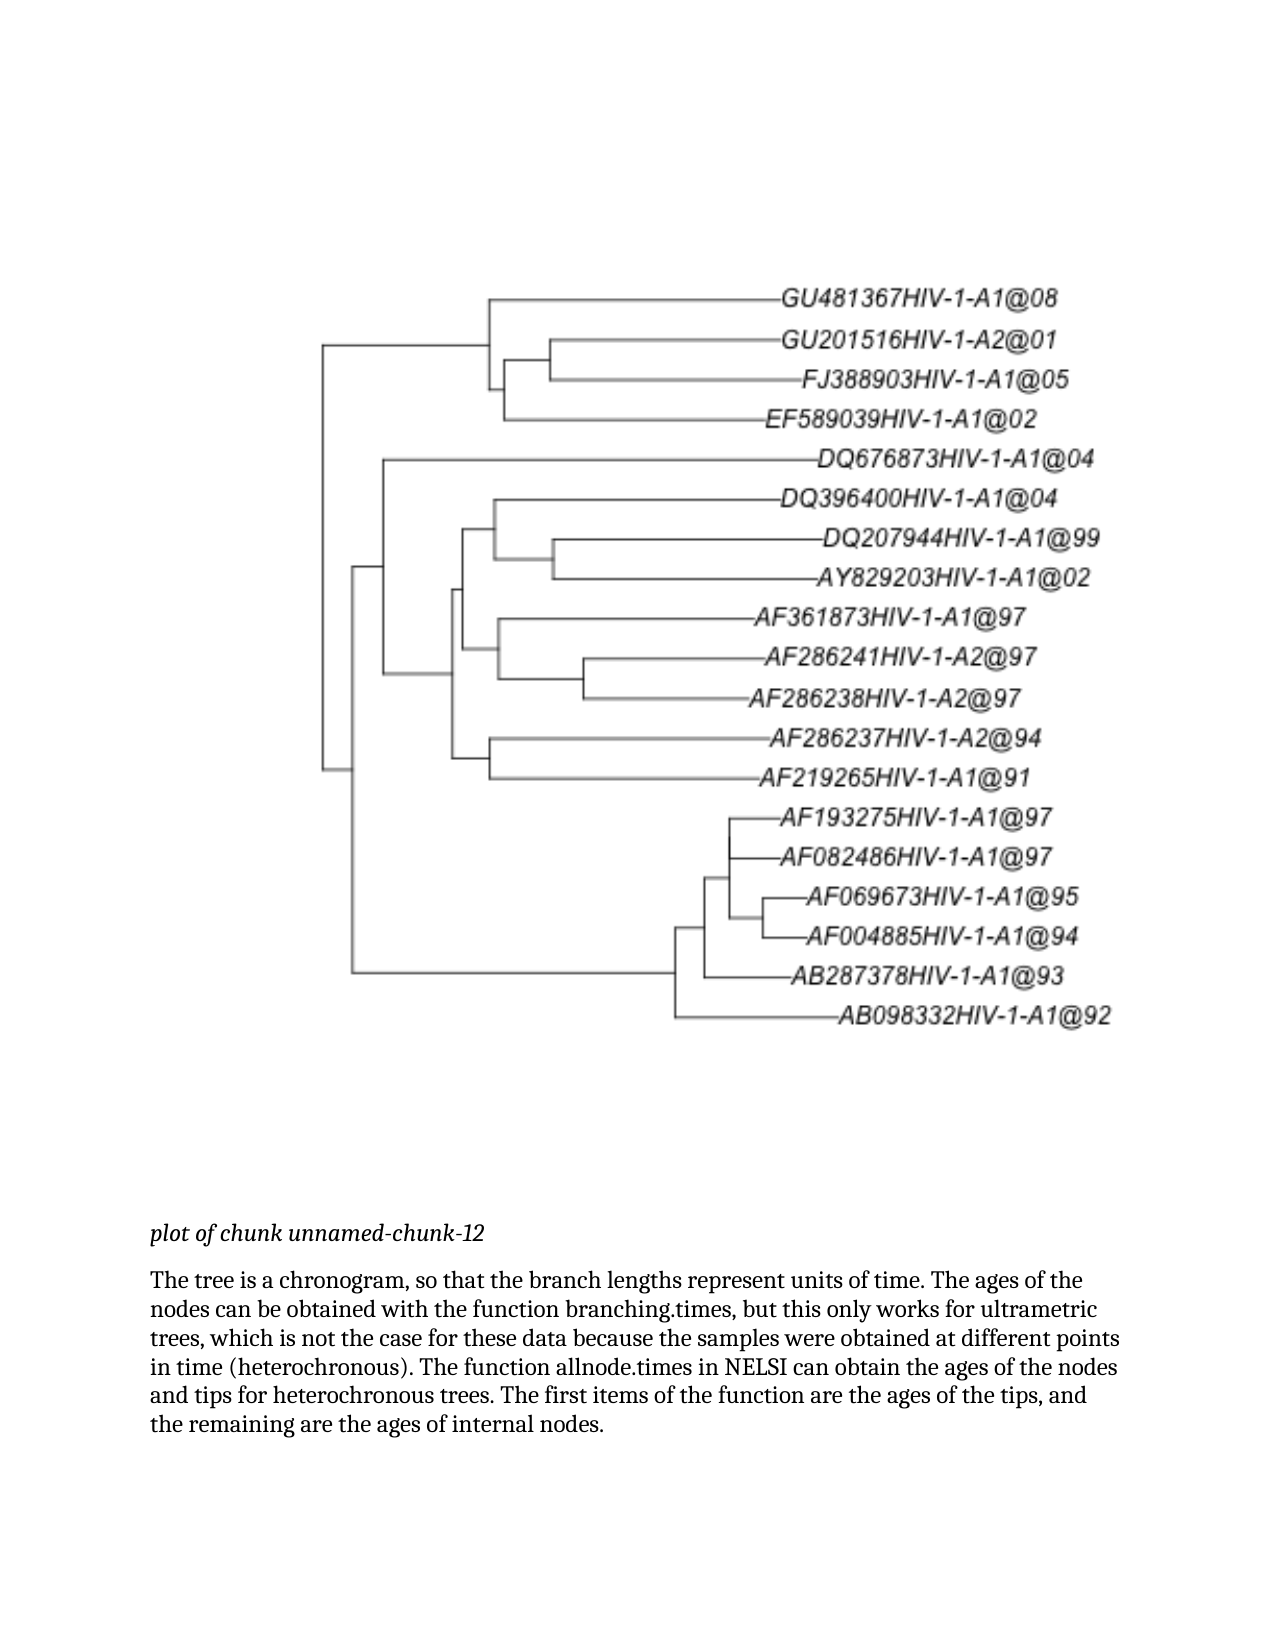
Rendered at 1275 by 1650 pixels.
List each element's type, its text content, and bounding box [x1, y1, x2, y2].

text The tree is a chronogram, so that the branch lengths represent units of time. The ages of the nodes can be obtained with the function branching.times, but this only works for ultrametric trees, which is not the case for these data because the samples were obtained at different points in time (heterochronous). The function allnode.times in NELSI can obtain the ages of the nodes and tips for heterochronous trees. The first items of the function are the ages of the tips, and the remaining are the ages of internal nodes. [150, 1266, 1125, 1439]
picture [168, 150, 1219, 1200]
text plot of chunk unnamed-chunk-12 [150, 1219, 1125, 1247]
